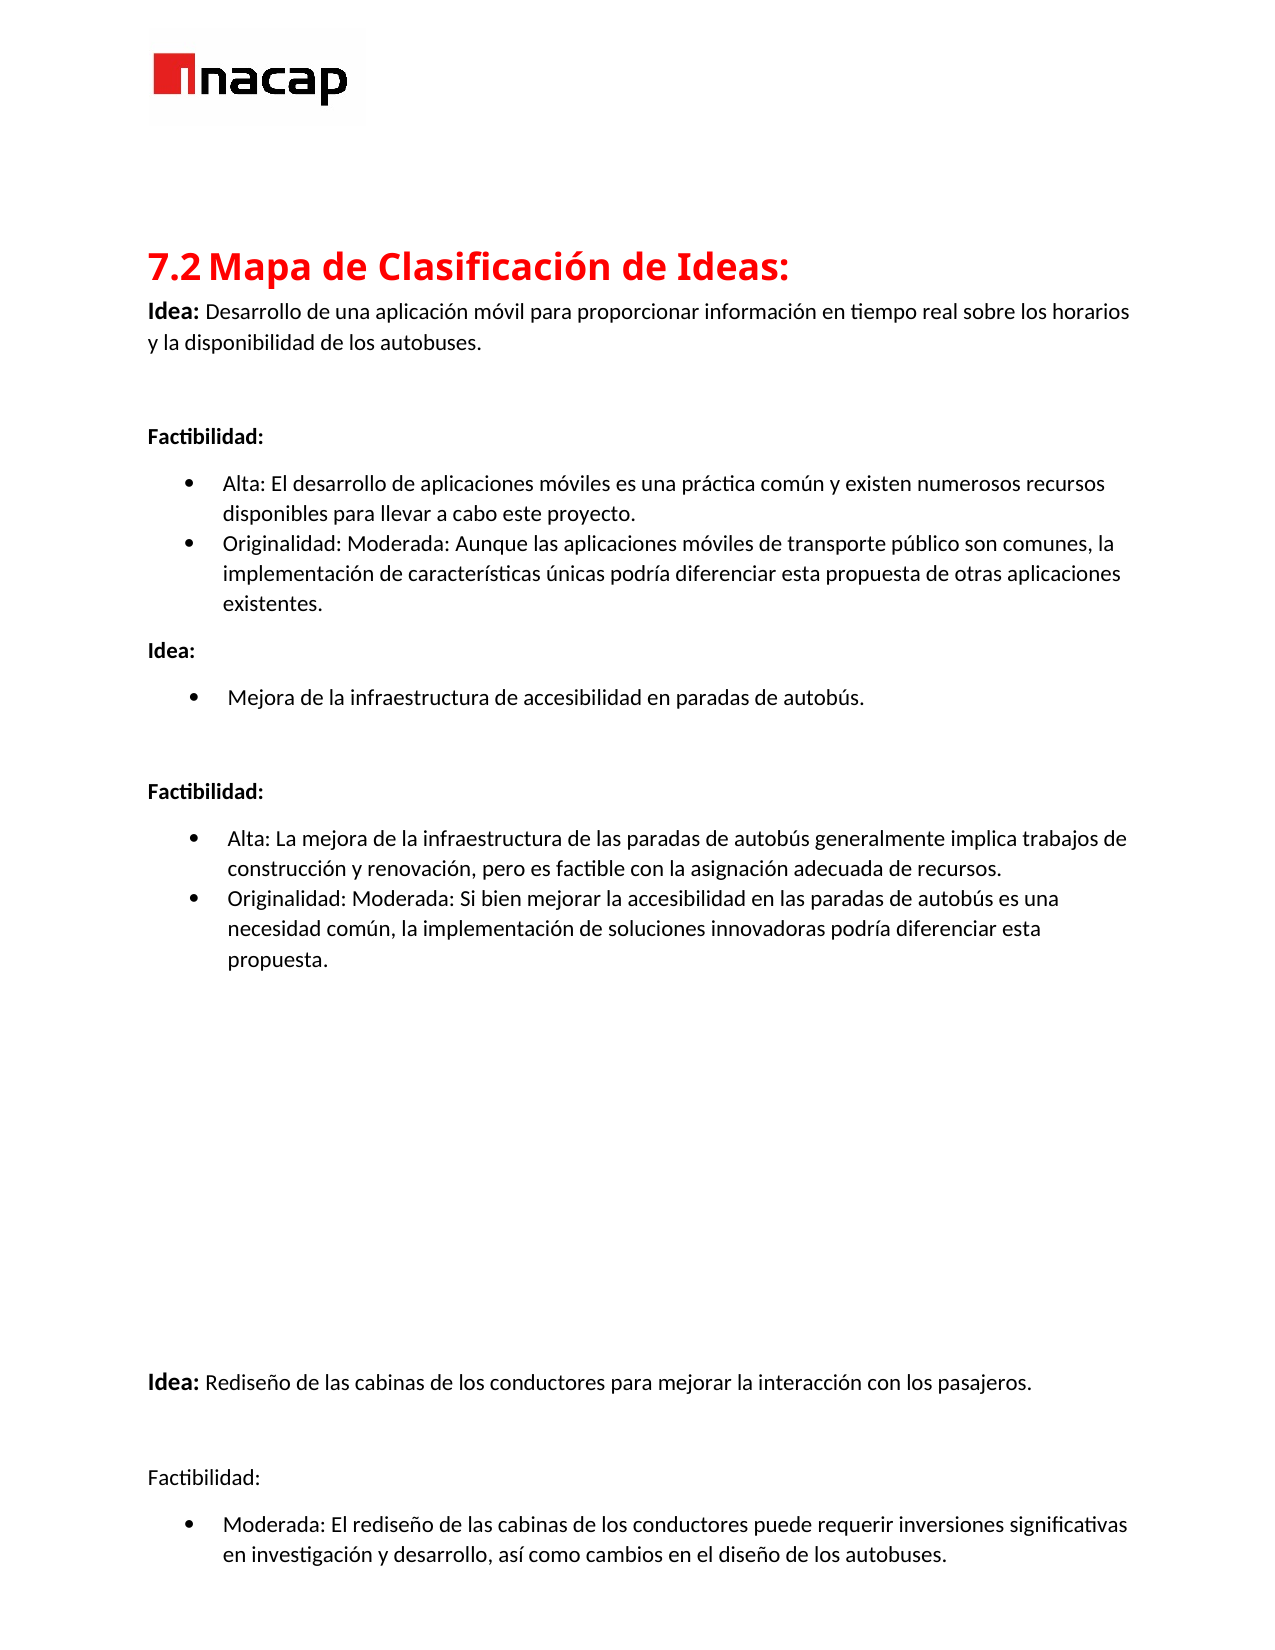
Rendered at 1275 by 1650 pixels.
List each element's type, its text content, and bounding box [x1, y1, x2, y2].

text Idea: Rediseño de las cabinas de los conductores para mejorar la interacción con los pasajeros. [148, 1367, 1137, 1397]
list Originalidad: Moderada: Aunque las aplicaciones móviles de transporte público son comunes, la implementación de características únicas podría diferenciar esta propuesta de otras aplicaciones existentes. [185, 529, 1137, 617]
text Idea: [148, 636, 1137, 664]
text Idea: Desarrollo de una aplicación móvil para proporcionar información en tiempo real sobre los horarios y la disponibilidad de los autobuses. [148, 295, 1137, 356]
list Mejora de la infraestructura de accesibilidad en paradas de autobús. [190, 683, 1137, 711]
list Originalidad: Moderada: Si bien mejorar la accesibilidad en las paradas de autobús es una necesidad común, la implementación de soluciones innovadoras podría diferenciar esta propuesta. [190, 884, 1137, 973]
list Moderada: El rediseño de las cabinas de los conductores puede requerir inversiones significativas en investigación y desarrollo, así como cambios en el diseño de los autobuses. [185, 1510, 1137, 1568]
text Factibilidad: [148, 1463, 1137, 1491]
subtitle Mapa de Clasificación de Ideas: [148, 240, 1137, 291]
text Factibilidad: [148, 777, 1137, 805]
list Alta: La mejora de la infraestructura de las paradas de autobús generalmente implica trabajos de construcción y renovación, pero es factible con la asignación adecuada de recursos. [190, 824, 1137, 882]
text Factibilidad: [148, 422, 1137, 450]
list Alta: El desarrollo de aplicaciones móviles es una práctica común y existen numerosos recursos disponibles para llevar a cabo este proyecto. [185, 469, 1137, 527]
picture [147, 28, 370, 130]
